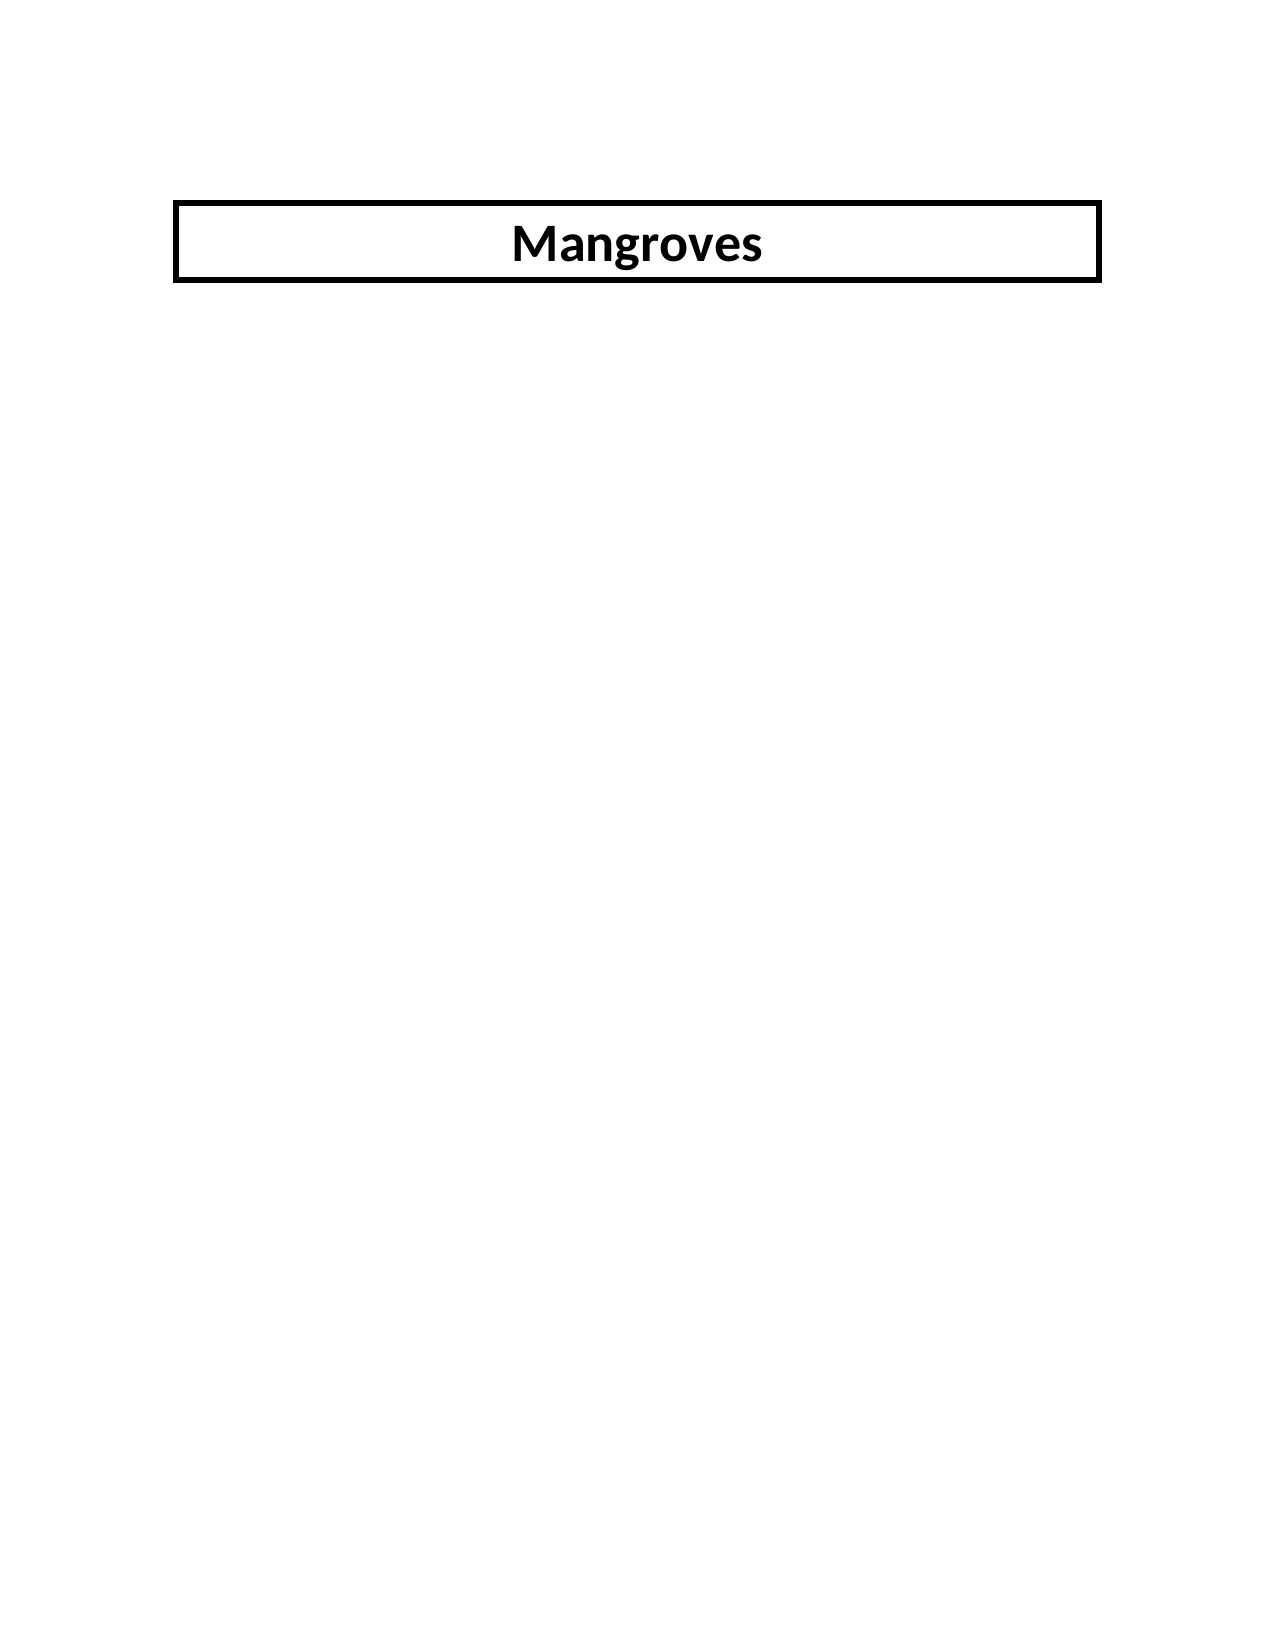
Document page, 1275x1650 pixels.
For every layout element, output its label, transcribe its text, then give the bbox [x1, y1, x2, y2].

subtitle Mangroves [179, 206, 1096, 277]
